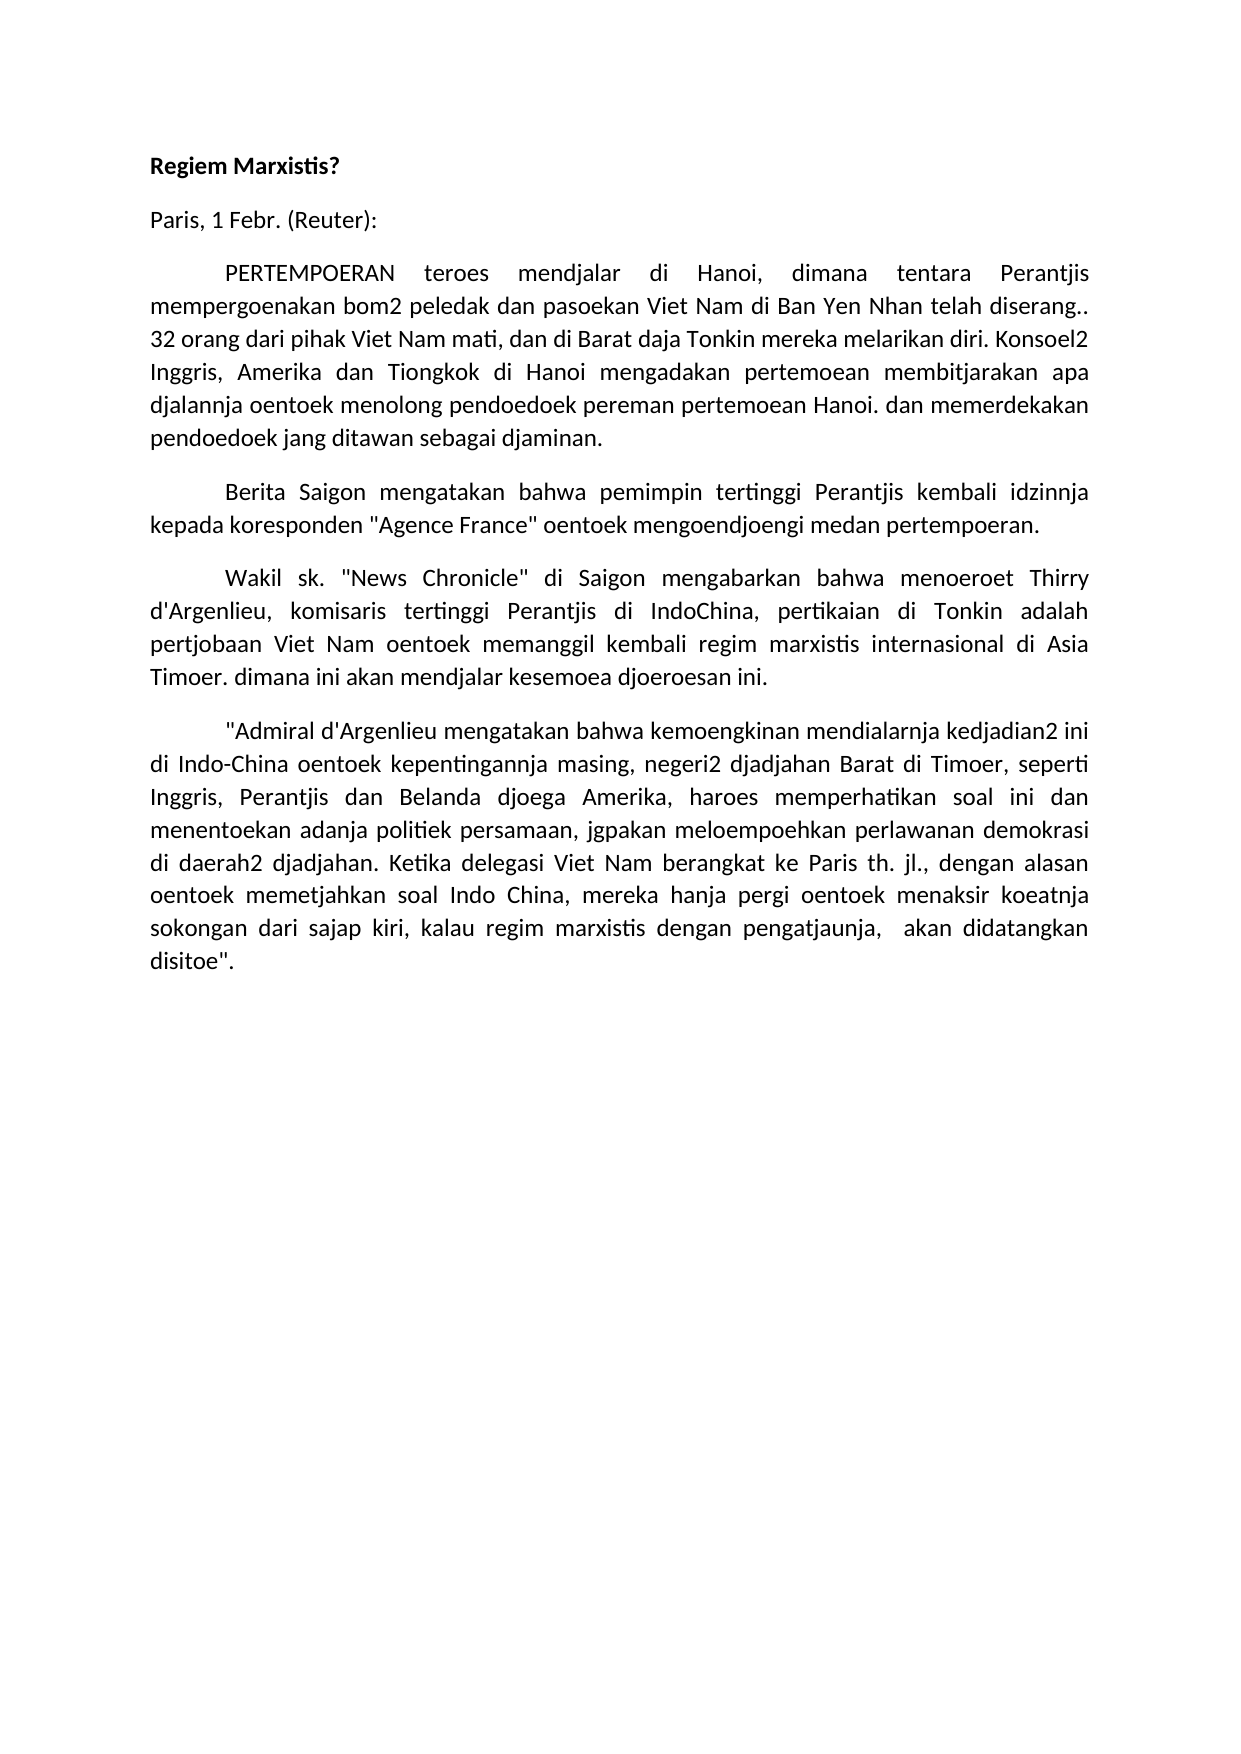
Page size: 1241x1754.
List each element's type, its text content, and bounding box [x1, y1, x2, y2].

text Regiem Marxistis? [150, 150, 1090, 181]
text "Admiral d'Argenlieu mengatakan bahwa kemoengkinan mendialarnja kedjadian2 ini di Indo-China oentoek kepentingannja masing, negeri2 djadjahan Barat di Timoer, seperti Inggris, Perantjis dan Belanda djoega Amerika, haroes memperhatikan soal ini dan menentoekan adanja politiek persamaan, jgpakan meloempoehkan perlawanan demokrasi di daerah2 djadjahan. Ketika delegasi Viet Nam berangkat ke Paris th. jl., dengan alasan oentoek memetjahkan soal Indo China, mereka hanja pergi oentoek menaksir koeatnja sokongan dari sajap kiri, kalau regim marxistis dengan pengatjaunja, akan didatangkan disitoe". [150, 715, 1090, 976]
text Paris, 1 Febr. (Reuter): [150, 204, 1090, 234]
text Berita Saigon mengatakan bahwa pemimpin tertinggi Perantjis kembali idzinnja kepada koresponden "Agence France" oentoek mengoendjoengi medan pertempoeran. [150, 476, 1090, 539]
text Wakil sk. "News Chronicle" di Saigon mengabarkan bahwa menoeroet Thirry d'Argenlieu, komisaris tertinggi Perantjis di IndoChina, pertikaian di Tonkin adalah pertjobaan Viet Nam oentoek memanggil kembali regim marxistis internasional di Asia Timoer. dimana ini akan mendjalar kesemoea djoeroesan ini. [150, 562, 1090, 692]
text PERTEMPOERAN teroes mendjalar di Hanoi, dimana tentara Perantjis mempergoenakan bom2 peledak dan pasoekan Viet Nam di Ban Yen Nhan telah diserang.. 32 orang dari pihak Viet Nam mati, dan di Barat daja Tonkin mereka melarikan diri. Konsoel2 Inggris, Amerika dan Tiongkok di Hanoi mengadakan pertemoean membitjarakan apa djalannja oentoek menolong pendoedoek pereman pertemoean Hanoi. dan memerdekakan pendoedoek jang ditawan sebagai djaminan. [150, 257, 1090, 453]
